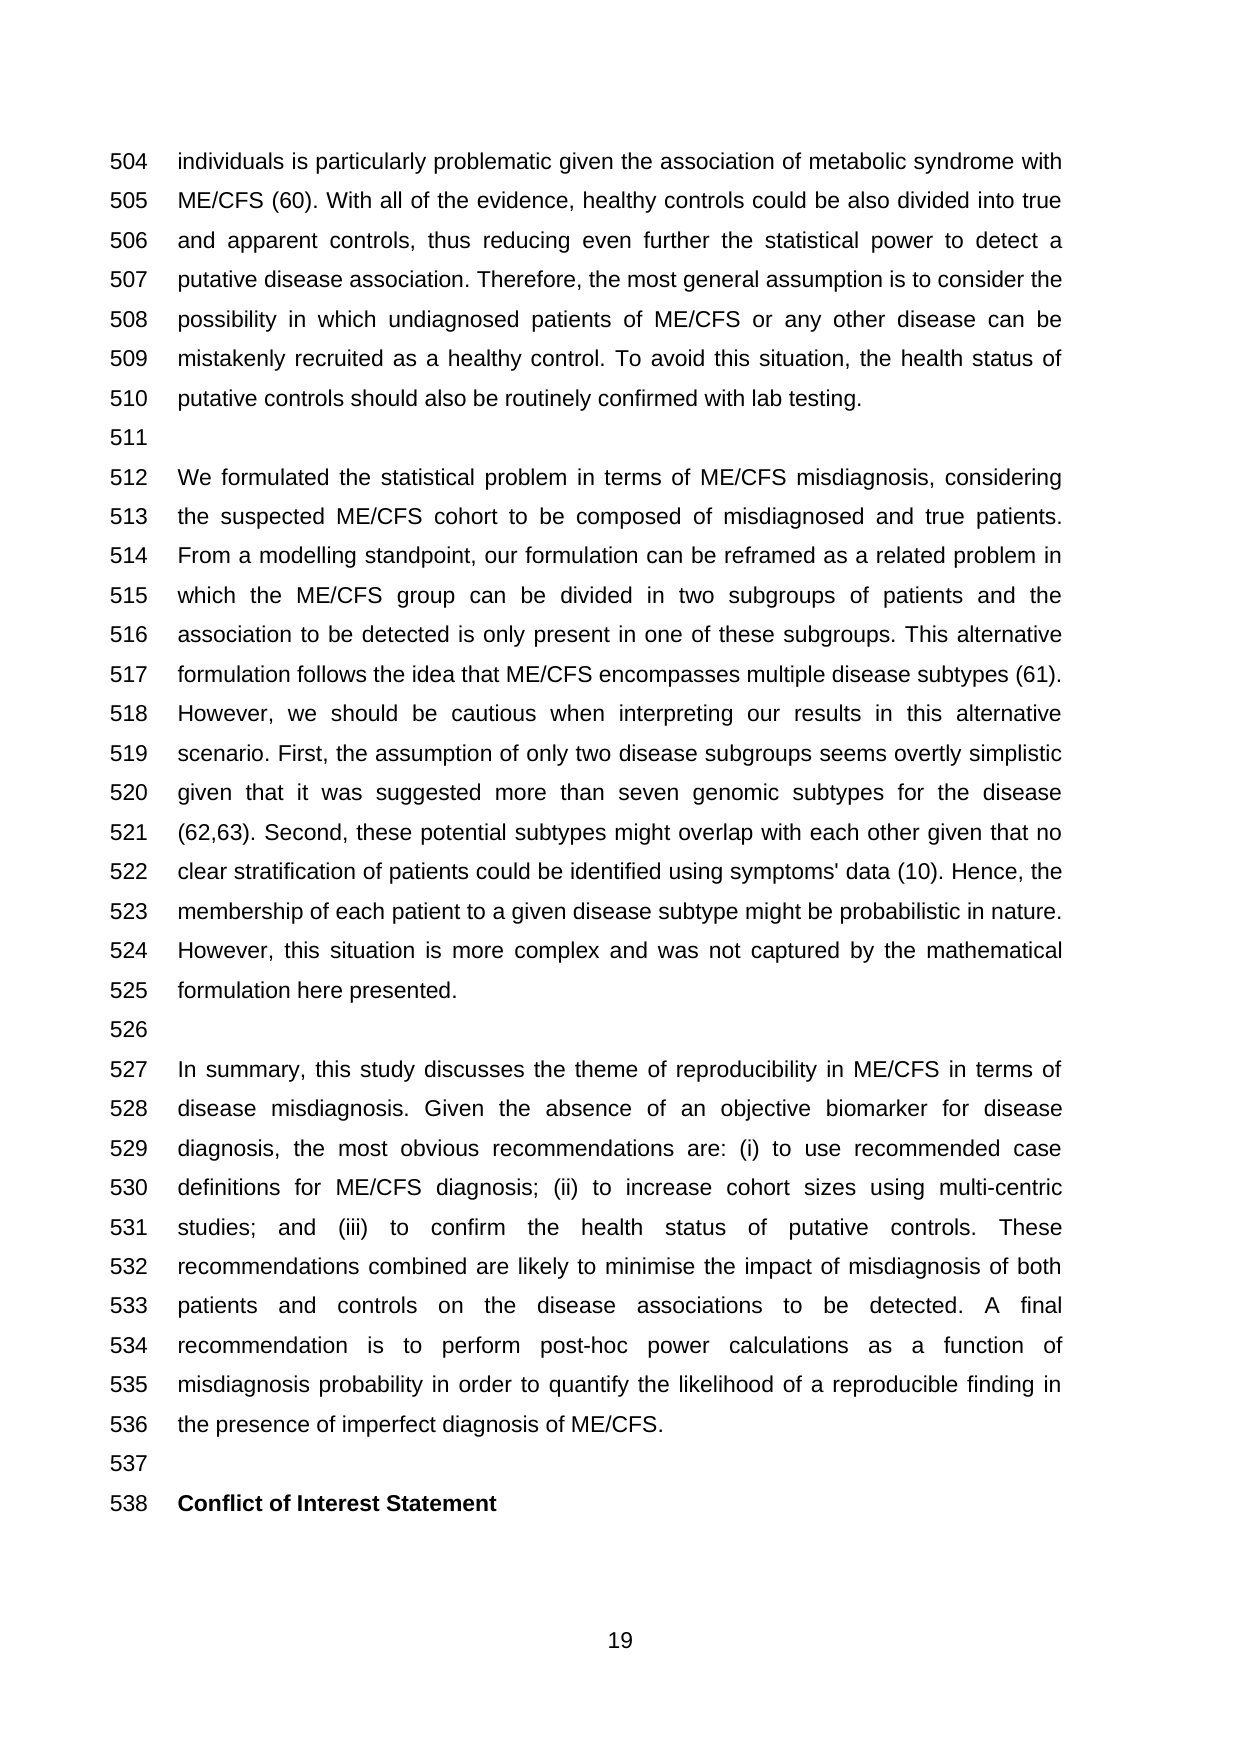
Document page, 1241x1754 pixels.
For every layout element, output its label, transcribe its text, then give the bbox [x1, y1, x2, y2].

text In summary, this study discusses the theme of reproducibility in ME/CFS in terms of disease misdiagnosis. Given the absence of an objective biomarker for disease diagnosis, the most obvious recommendations are: (i) to use recommended case definitions for ME/CFS diagnosis; (ii) to increase cohort sizes using multi-centric studies; and (iii) to confirm the health status of putative controls. These recommendations combined are likely to minimise the impact of misdiagnosis of both patients and controls on the disease associations to be detected. A final recommendation is to perform post-hoc power calculations as a function of misdiagnosis probability in order to quantify the likelihood of a reproducible finding in the presence of imperfect diagnosis of ME/CFS. [177, 1056, 1063, 1437]
text We formulated the statistical problem in terms of ME/CFS misdiagnosis, considering the suspected ME/CFS cohort to be composed of misdiagnosed and true patients. From a modelling standpoint, our formulation can be reframed as a related problem in which the ME/CFS group can be divided in two subgroups of patients and the association to be detected is only present in one of these subgroups. This alternative formulation follows the idea that ME/CFS encompasses multiple disease subtypes (61). However, we should be cautious when interpreting our results in this alternative scenario. First, the assumption of only two disease subgroups seems overtly simplistic given that it was suggested more than seven genomic subtypes for the disease (62,63). Second, these potential subtypes might overlap with each other given that no clear stratification of patients could be identified using symptoms' data (10). Hence, the membership of each patient to a given disease subtype might be probabilistic in nature. However, this situation is more complex and was not captured by the mathematical formulation here presented. [177, 463, 1063, 1003]
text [177, 148, 1063, 411]
text Conflict of Interest Statement [177, 1490, 1063, 1516]
